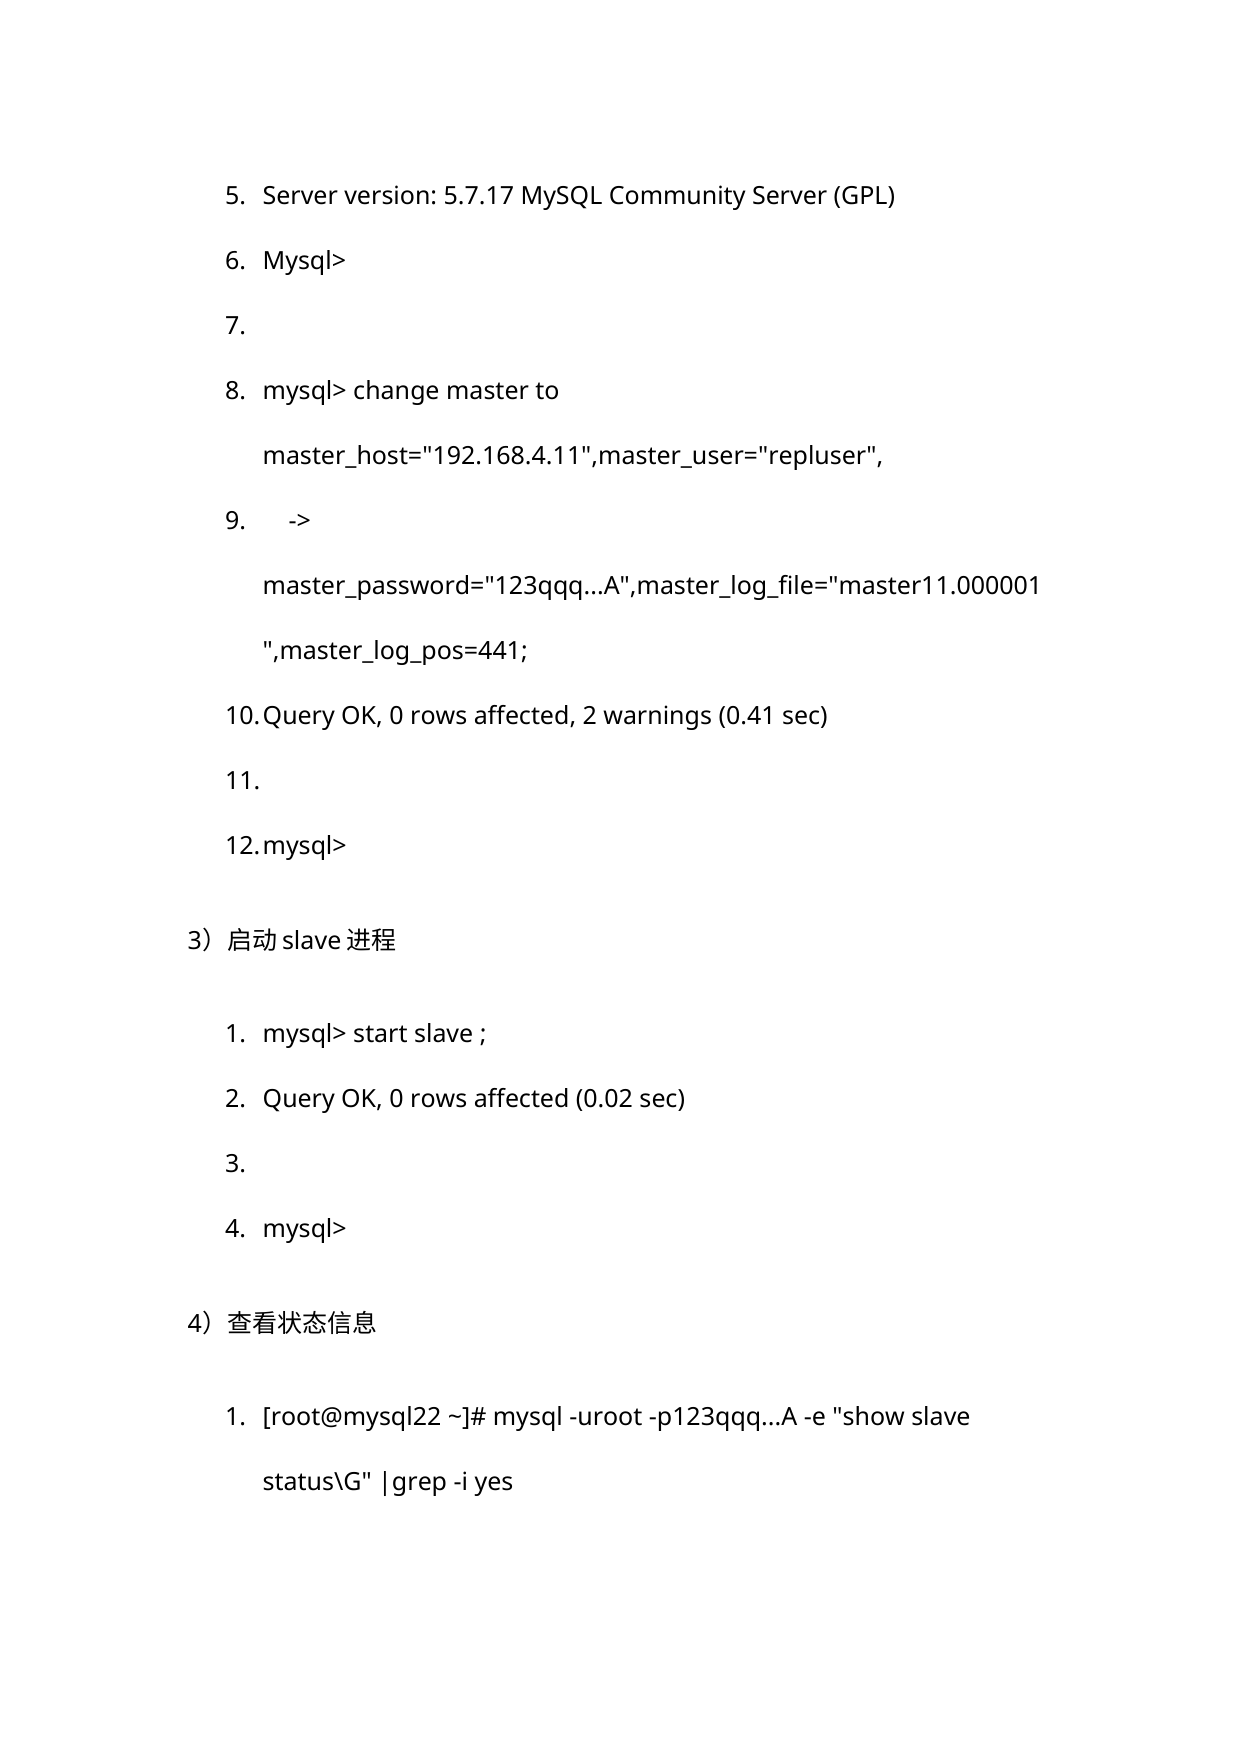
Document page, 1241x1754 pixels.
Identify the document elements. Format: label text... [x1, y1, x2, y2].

text 3）启动slave进程 [187, 906, 1053, 971]
text 4）查看状态信息 [187, 1289, 1053, 1354]
list mysql> [225, 812, 1053, 877]
list [root@mysql22 ~]# mysql -uroot -p123qqq...A -e "show slave status\G" |grep -i yes [225, 1384, 1053, 1514]
list Query OK, 0 rows affected, 2 warnings (0.41 sec) [225, 682, 1053, 747]
list mysql> start slave ; [225, 1000, 1053, 1065]
list Server version: 5.7.17 MySQL Community Server (GPL) [225, 162, 1053, 227]
list -> master_password="123qqq...A",master_log_file="master11.000001",master_log_pos=441; [225, 487, 1053, 682]
list mysql> [225, 1195, 1053, 1260]
list Mysql> [225, 227, 1053, 292]
list mysql> change master to master_host="192.168.4.11",master_user="repluser", [225, 357, 1053, 487]
list Query OK, 0 rows affected (0.02 sec) [225, 1065, 1053, 1130]
